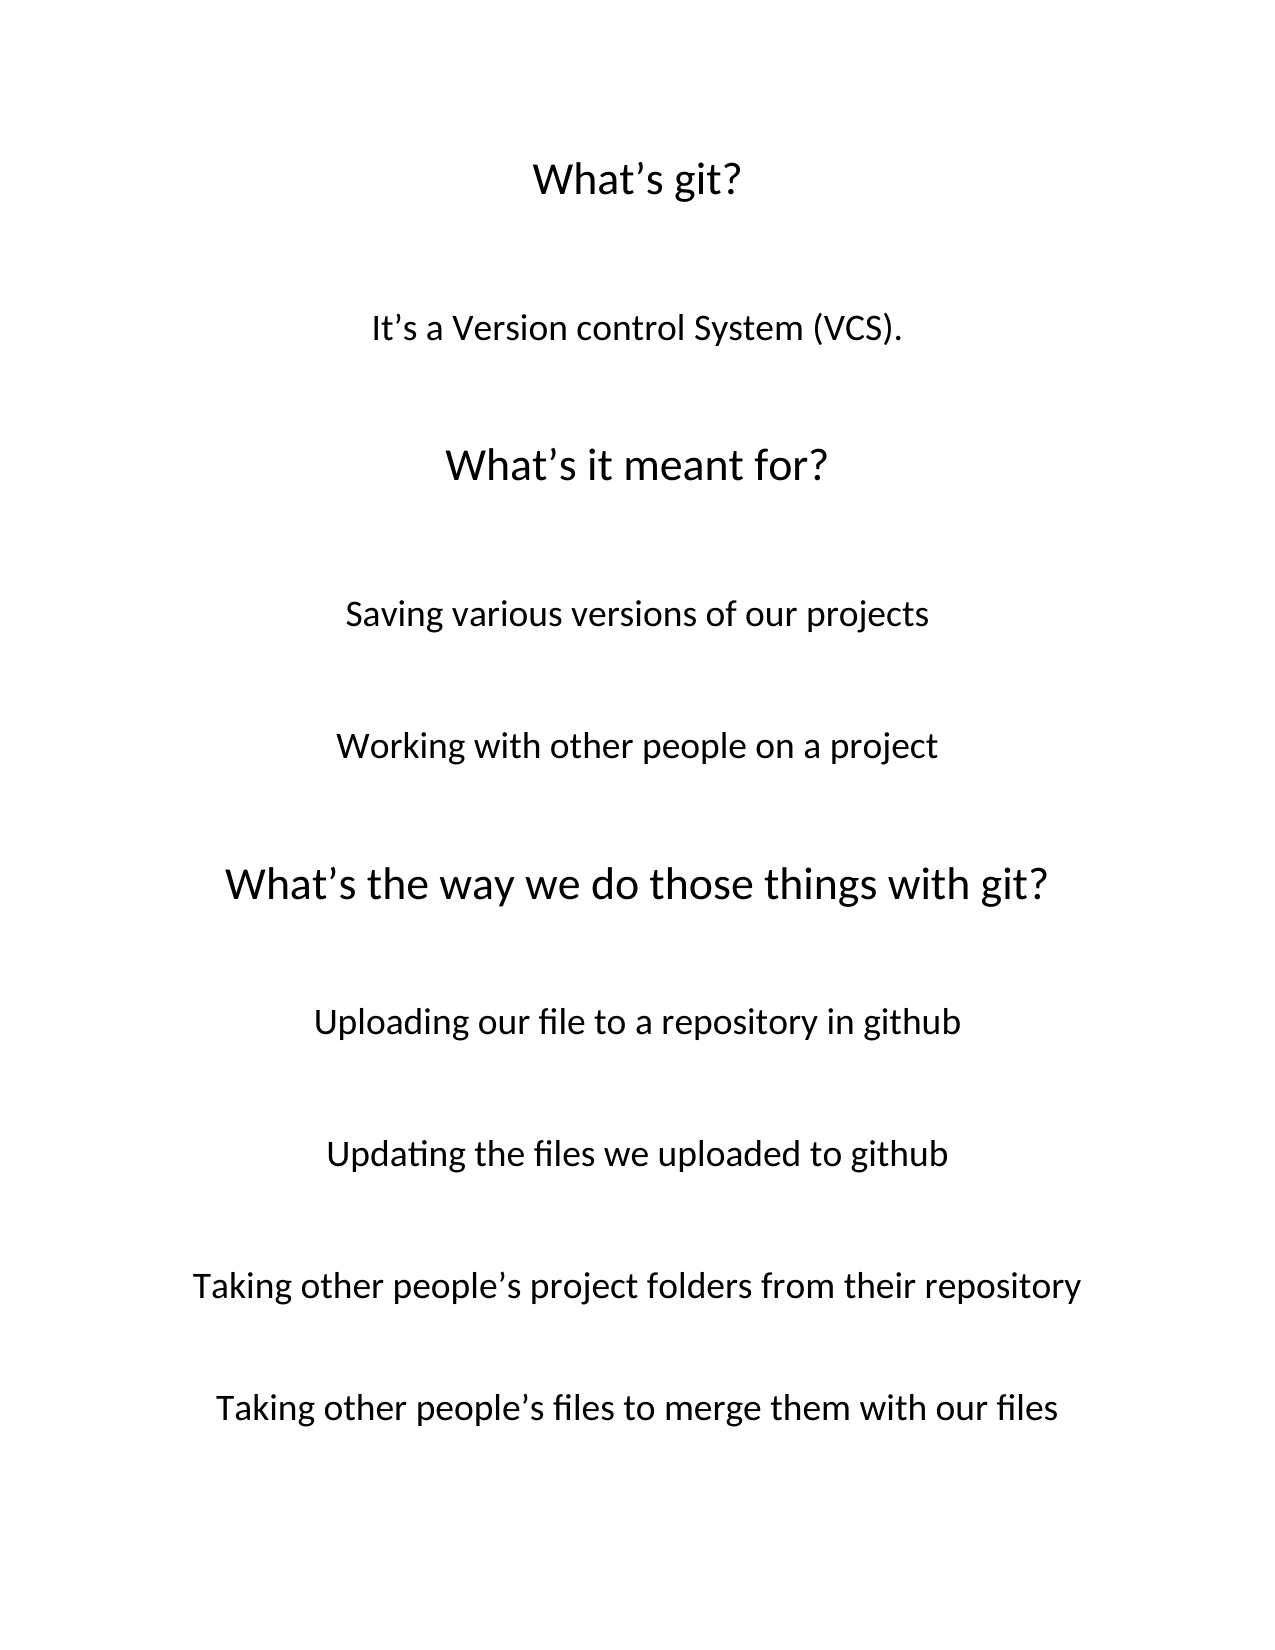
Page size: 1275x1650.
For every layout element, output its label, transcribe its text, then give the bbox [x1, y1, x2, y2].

text What’s git? [150, 150, 1125, 206]
text Updating the files we uploaded to github [150, 1130, 1125, 1176]
text What’s it meant for? [150, 436, 1125, 492]
text Taking other people’s project folders from their repository [150, 1262, 1125, 1308]
text It’s a Version control System (VCS). [150, 304, 1125, 350]
text Uploading our file to a repository in github [150, 998, 1125, 1044]
text Taking other people’s files to merge them with our files [150, 1384, 1125, 1429]
text Working with other people on a project [150, 722, 1125, 768]
text What’s the way we do those things with git? [150, 855, 1125, 911]
text Saving various versions of our projects [150, 590, 1125, 636]
